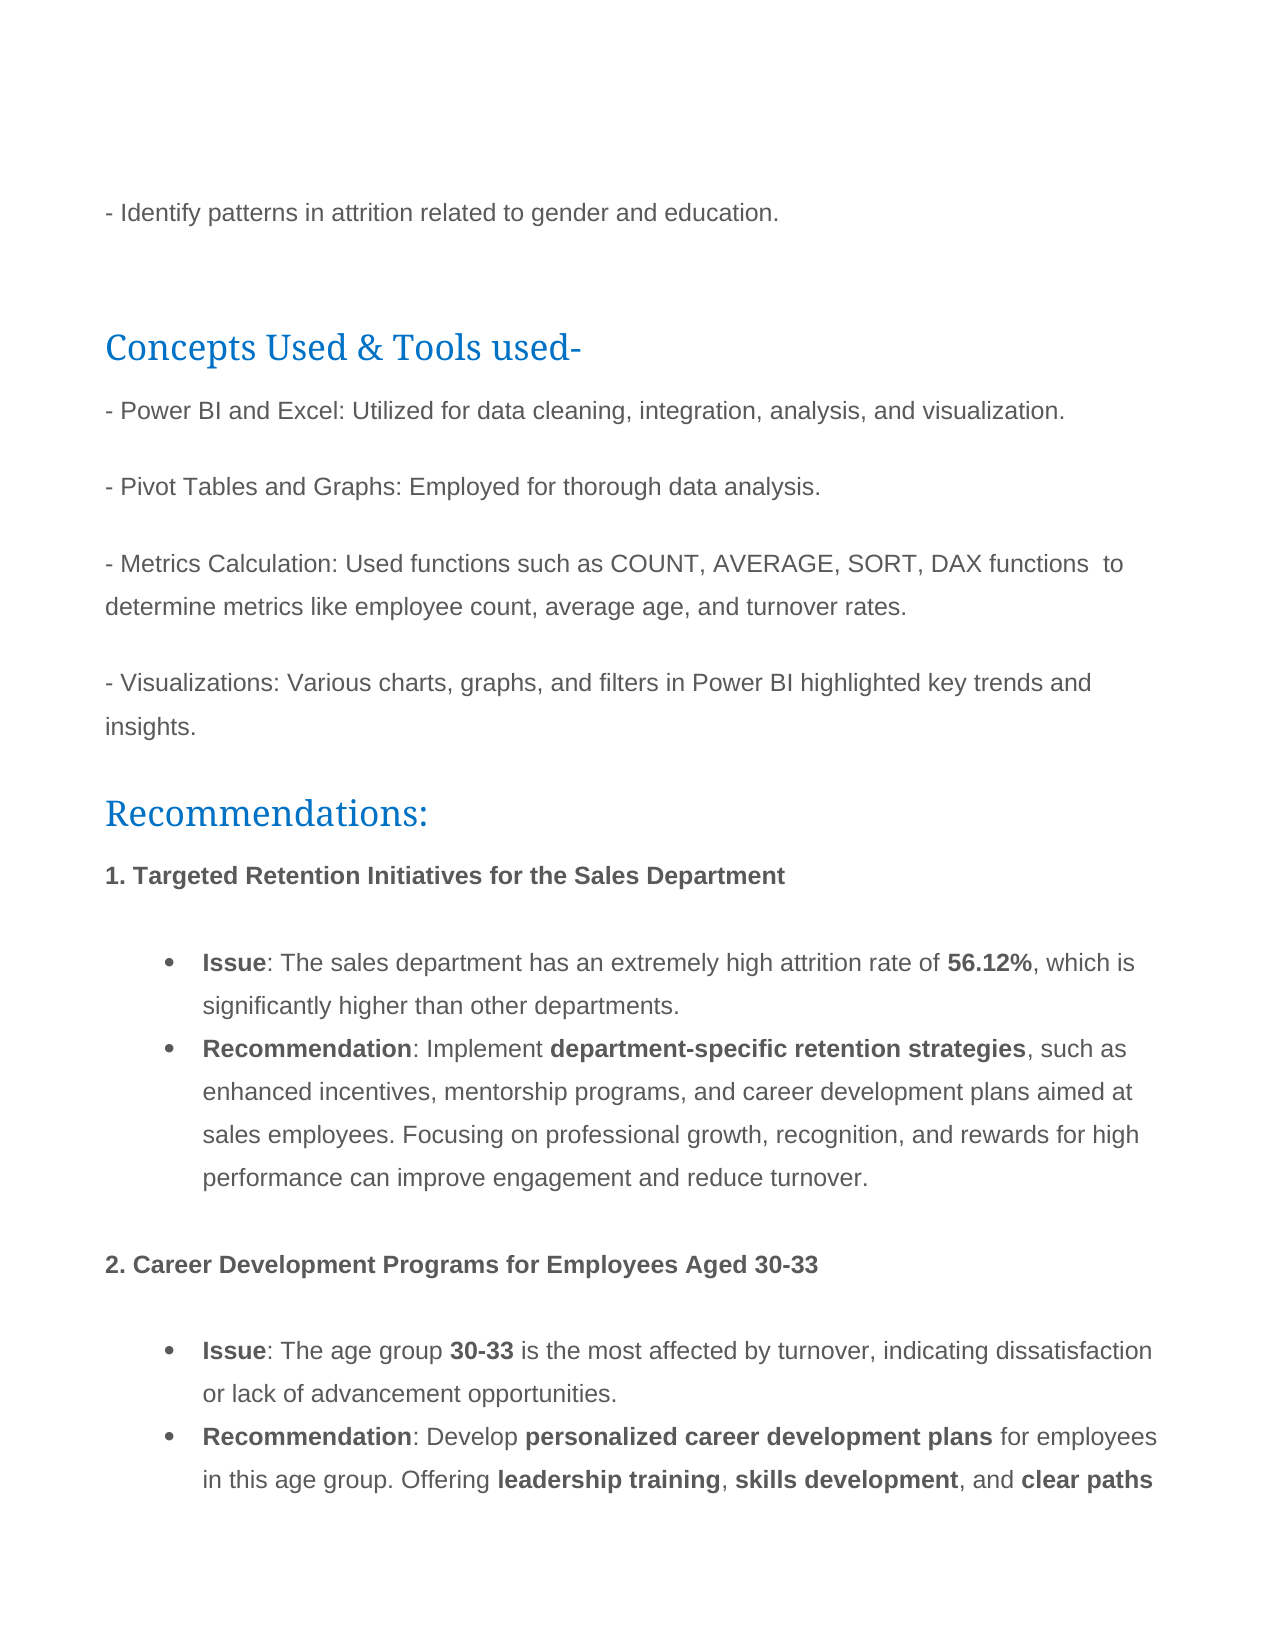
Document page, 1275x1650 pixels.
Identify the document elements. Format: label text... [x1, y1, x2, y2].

text - Metrics Calculation: Used functions such as COUNT, AVERAGE, SORT, DAX functions to determine metrics like employee count, average age, and turnover rates. [105, 549, 1170, 621]
list 2. Career Development Programs for Employees Aged 30-33 [105, 1249, 1170, 1278]
text - Identify patterns in attrition related to gender and education. [105, 198, 1170, 227]
text - Power BI and Excel: Utilized for data cleaning, integration, analysis, and visualization. [105, 396, 1170, 425]
text - Visualizations: Various charts, graphs, and filters in Power BI highlighted key trends and insights. [105, 668, 1170, 740]
list 1. Targeted Retention Initiatives for the Sales Department [105, 861, 1170, 890]
text - Pivot Tables and Graphs: Employed for thorough data analysis. [105, 472, 1170, 501]
subtitle Concepts Used & Tools used- [105, 323, 1170, 371]
list Issue: The sales department has an extremely high attrition rate of 56.12%, which is significantly higher than other departments. [165, 947, 1170, 1019]
subtitle Recommendations: [105, 788, 1170, 836]
list Issue: The age group 30-33 is the most affected by turnover, indicating dissatisfaction or lack of advancement opportunities. [165, 1336, 1170, 1408]
list Recommendation: Implement department-specific retention strategies, such as enhanced incentives, mentorship programs, and career development plans aimed at sales employees. Focusing on professional growth, recognition, and rewards for high performance can improve engagement and reduce turnover. [165, 1034, 1170, 1192]
